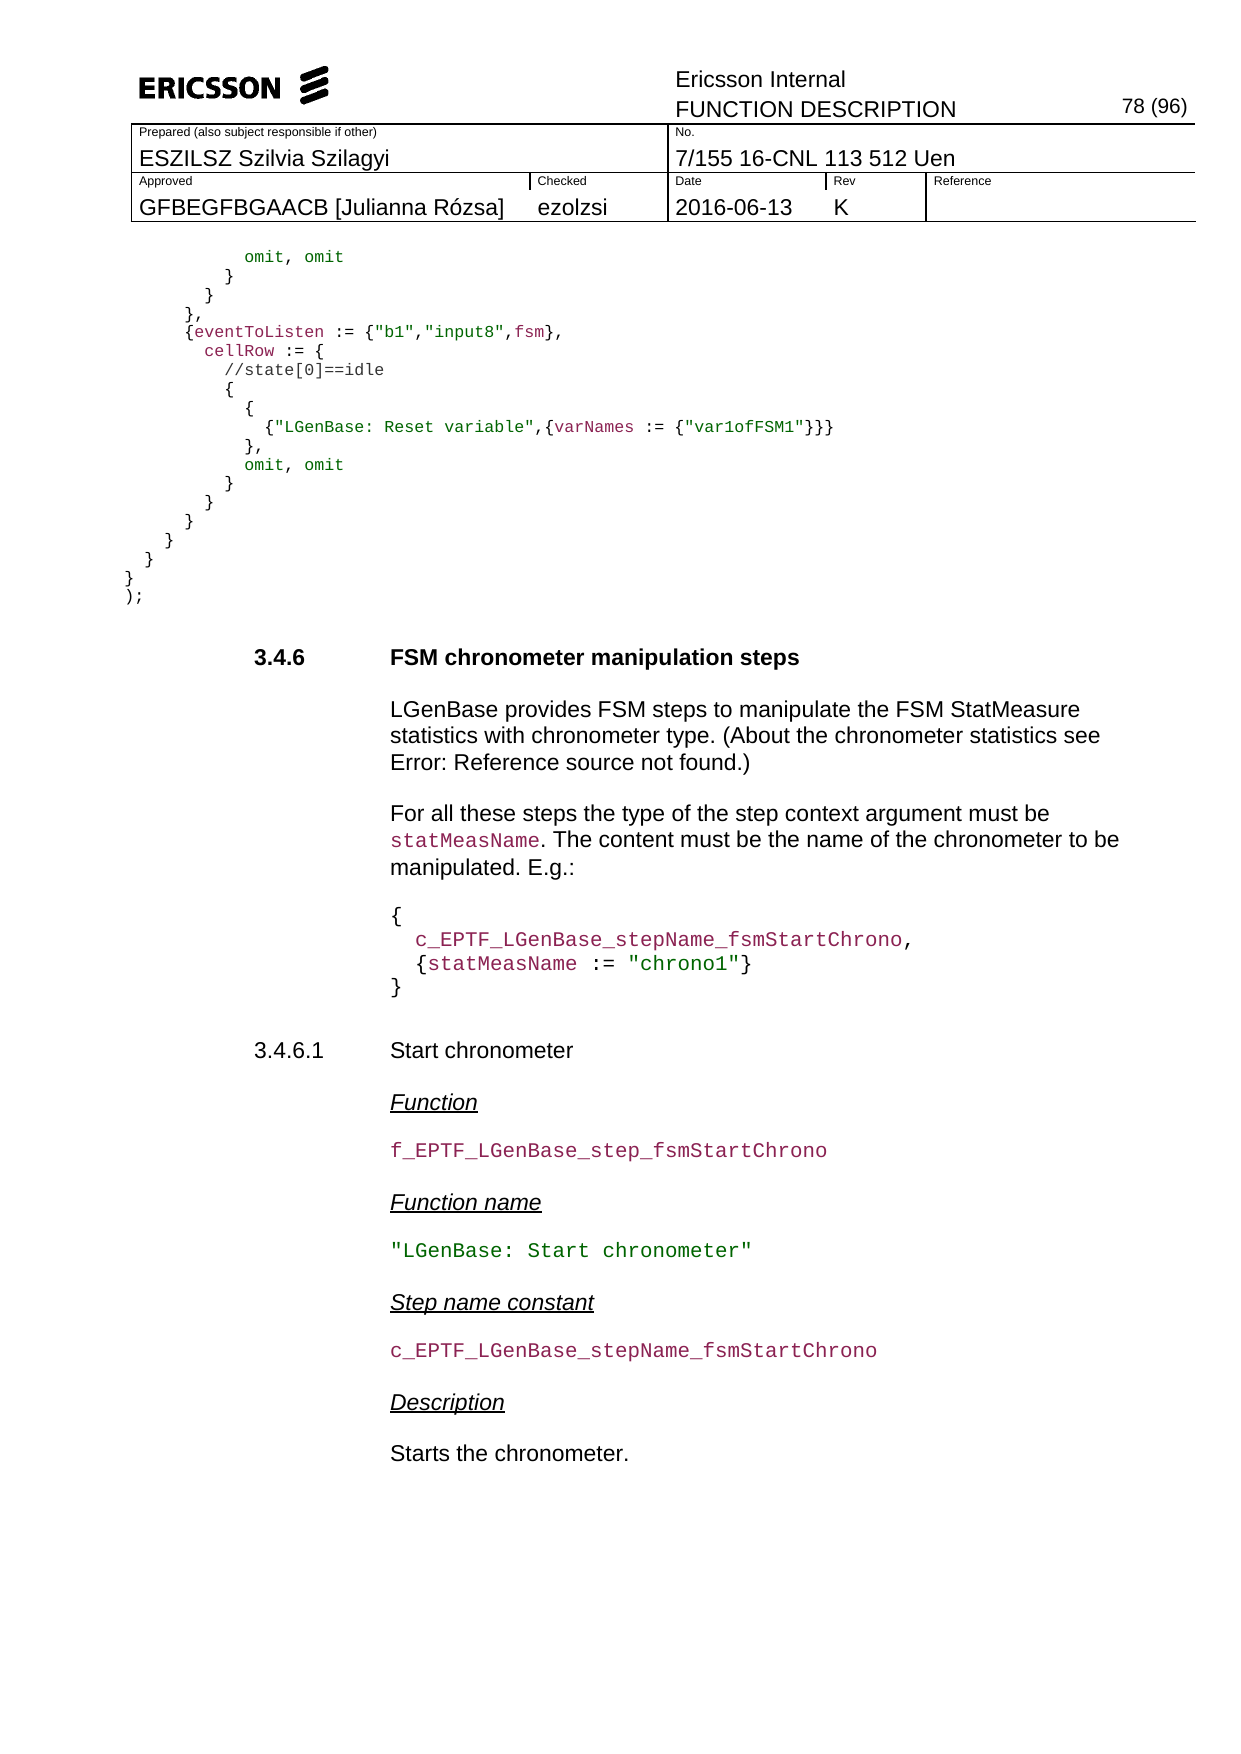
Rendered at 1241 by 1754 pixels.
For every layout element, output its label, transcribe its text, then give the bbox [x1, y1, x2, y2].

text { [124, 399, 1134, 418]
text } [124, 267, 1134, 286]
text }, [124, 437, 1134, 456]
text "LGenBase: Start chronometer" [390, 1240, 1134, 1264]
picture [138, 66, 329, 105]
text } [124, 569, 1134, 588]
subtitle Start chronometer [254, 1037, 1134, 1064]
text } [124, 286, 1134, 305]
subtitle FSM chronometer manipulation steps [254, 644, 1134, 671]
text f_EPTF_LGenBase_step_fsmStartChrono [390, 1140, 1134, 1164]
text { c_EPTF_LGenBase_stepName_fsmStartChrono, {statMeasName := "chrono1"} } [390, 905, 1134, 1000]
text Description [390, 1389, 1134, 1415]
text } [124, 475, 1134, 494]
text //state[0]==idle [124, 362, 1134, 381]
text Function name [390, 1189, 1134, 1215]
text } [124, 513, 1134, 531]
text }, [124, 305, 1134, 324]
text { [124, 381, 1134, 399]
text For all these steps the type of the step context argument must be statMeasName. The content must be the name of the chronometer to be manipulated. E.g.: [390, 800, 1134, 880]
text Step name constant [390, 1289, 1134, 1315]
text omit, omit [124, 456, 1134, 475]
text } [124, 494, 1134, 513]
text Starts the chronometer. [390, 1440, 1134, 1466]
text ); [124, 588, 1134, 607]
text cellRow := { [124, 343, 1134, 362]
text } [124, 531, 1134, 550]
text Function [390, 1089, 1134, 1115]
text {eventToListen := {"b1","input8",fsm}, [124, 324, 1134, 343]
text } [124, 550, 1134, 569]
text {"LGenBase: Reset variable",{varNames := {"var1ofFSM1"}}} [124, 418, 1134, 437]
text omit, omit [124, 249, 1134, 267]
text c_EPTF_LGenBase_stepName_fsmStartChrono [390, 1340, 1134, 1364]
